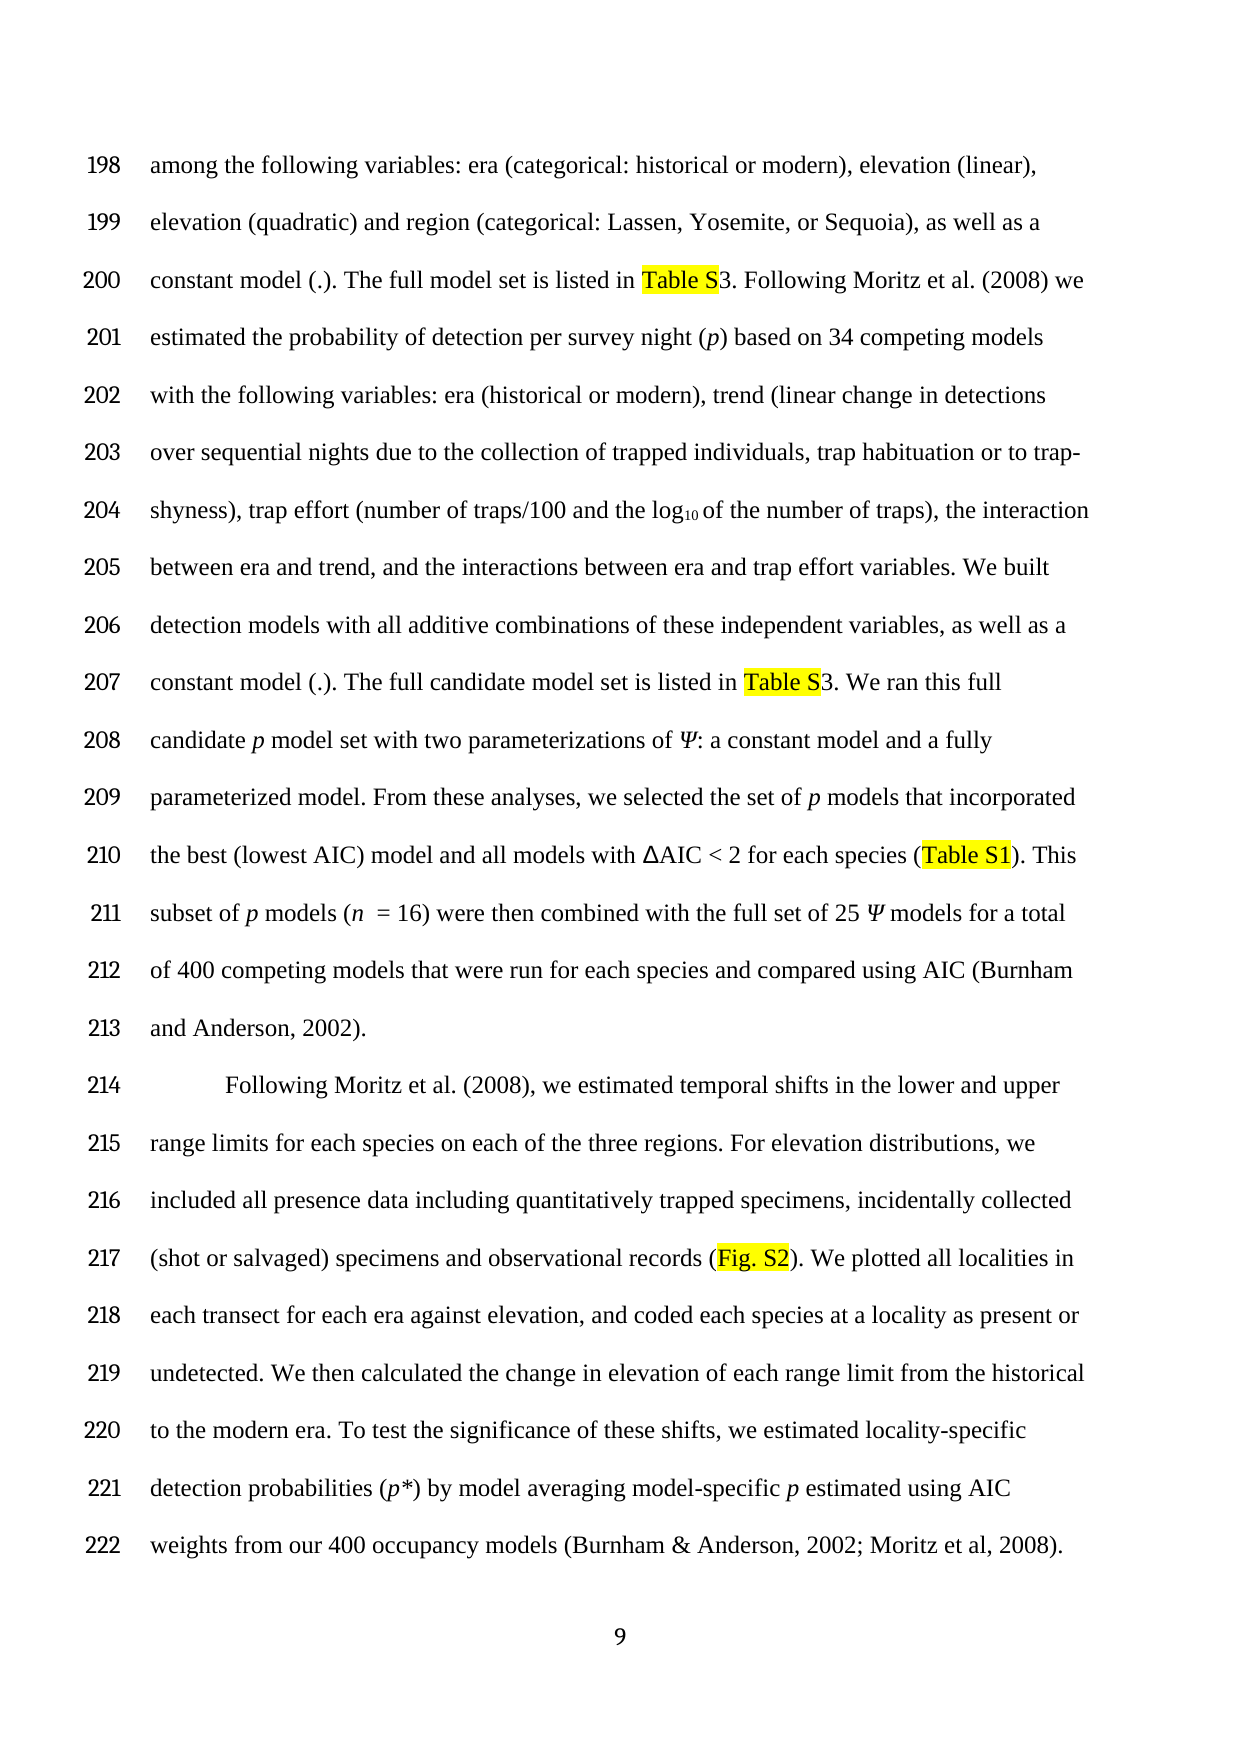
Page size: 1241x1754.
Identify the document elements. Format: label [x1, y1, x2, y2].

text [150, 1070, 1090, 1559]
text [150, 150, 1090, 1041]
